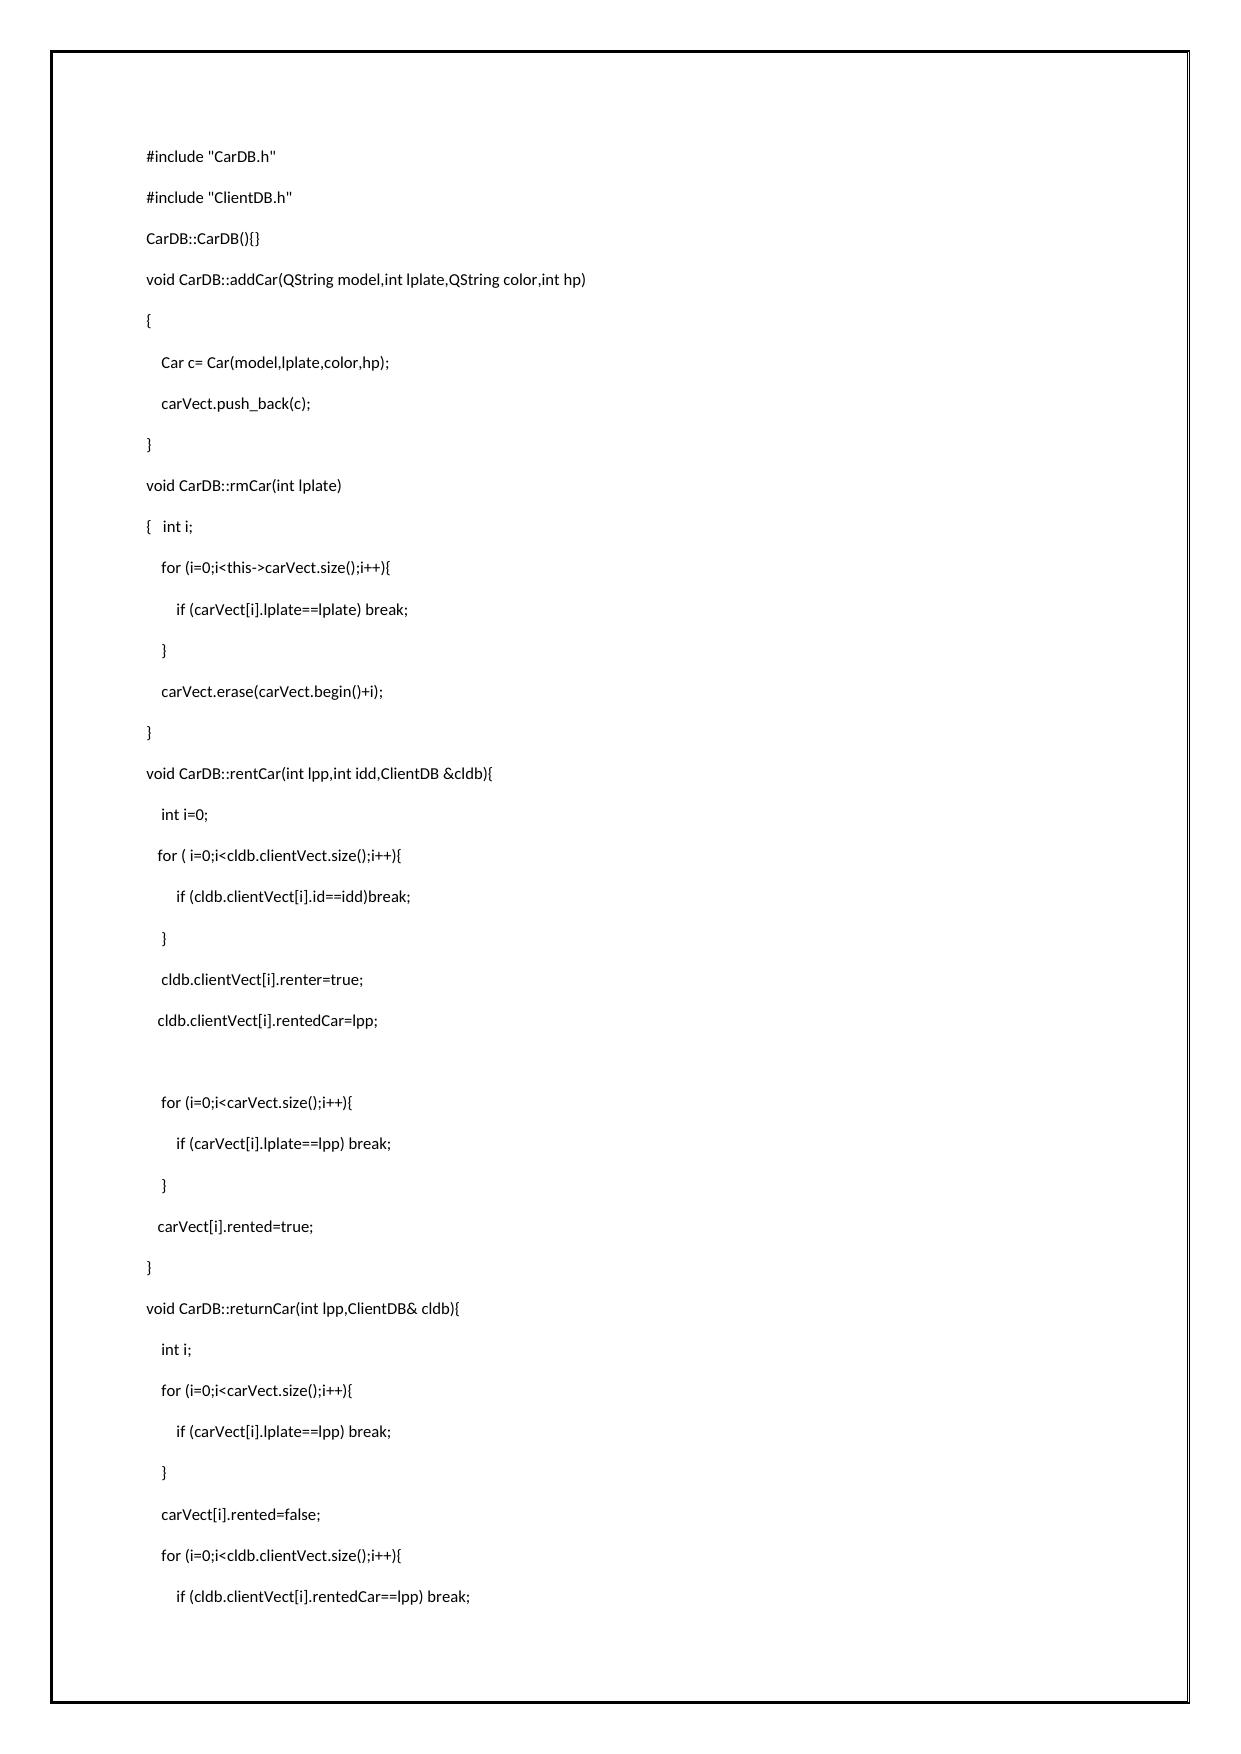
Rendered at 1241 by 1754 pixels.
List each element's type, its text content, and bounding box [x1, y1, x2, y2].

text void CarDB::rentCar(int lpp,int idd,ClientDB &cldb){ [146, 763, 1094, 784]
text if (carVect[i].lplate==lpp) break; [146, 1134, 1094, 1154]
text } [146, 1257, 1094, 1277]
text if (cldb.clientVect[i].rentedCar==lpp) break; [146, 1586, 1094, 1607]
text #include "CarDB.h" [146, 146, 1094, 166]
text cldb.clientVect[i].rentedCar=lpp; [146, 1010, 1094, 1031]
text Car c= Car(model,lplate,color,hp); [146, 352, 1094, 372]
text int i; [146, 1339, 1094, 1360]
text } [146, 1175, 1094, 1195]
text void CarDB::returnCar(int lpp,ClientDB& cldb){ [146, 1298, 1094, 1318]
text } [146, 434, 1094, 454]
text void CarDB::rmCar(int lplate) [146, 475, 1094, 496]
text carVect.push_back(c); [146, 393, 1094, 413]
text CarDB::CarDB(){} [146, 228, 1094, 249]
text { int i; [146, 516, 1094, 537]
text carVect[i].rented=true; [146, 1216, 1094, 1236]
text } [146, 640, 1094, 660]
text } [146, 928, 1094, 948]
text { [146, 311, 1094, 331]
text #include "ClientDB.h" [146, 187, 1094, 208]
text carVect[i].rented=false; [146, 1504, 1094, 1524]
text for (i=0;i<carVect.size();i++){ [146, 1092, 1094, 1113]
text int i=0; [146, 804, 1094, 825]
text for (i=0;i<carVect.size();i++){ [146, 1381, 1094, 1401]
text carVect.erase(carVect.begin()+i); [146, 681, 1094, 701]
text cldb.clientVect[i].renter=true; [146, 969, 1094, 989]
text for (i=0;i<cldb.clientVect.size();i++){ [146, 1545, 1094, 1565]
text if (carVect[i].lplate==lplate) break; [146, 599, 1094, 619]
text void CarDB::addCar(QString model,int lplate,QString color,int hp) [146, 269, 1094, 290]
text } [146, 722, 1094, 742]
text if (carVect[i].lplate==lpp) break; [146, 1422, 1094, 1442]
text for (i=0;i<this->carVect.size();i++){ [146, 558, 1094, 578]
text if (cldb.clientVect[i].id==idd)break; [146, 887, 1094, 907]
text for ( i=0;i<cldb.clientVect.size();i++){ [146, 846, 1094, 866]
text } [146, 1463, 1094, 1483]
